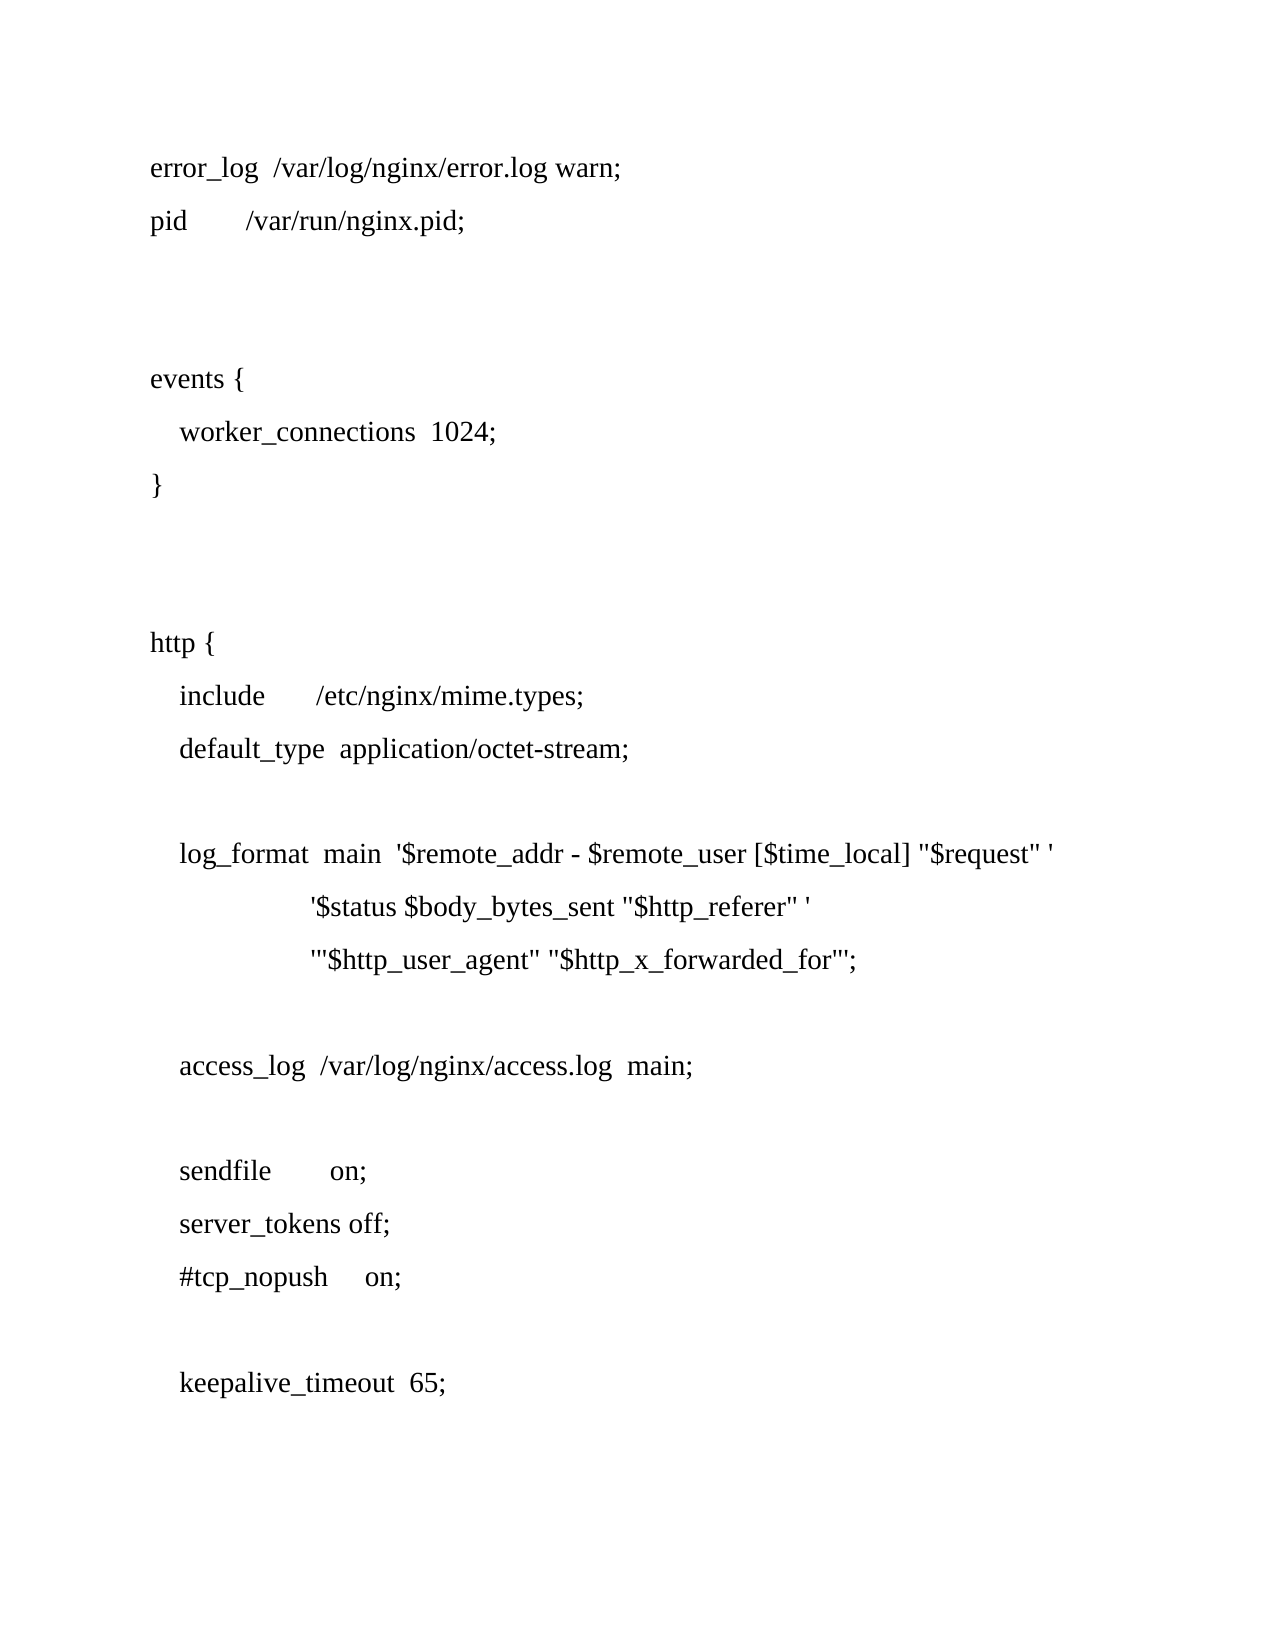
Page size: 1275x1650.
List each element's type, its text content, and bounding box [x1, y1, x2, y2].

text keepalive_timeout 65; [150, 1365, 1125, 1398]
text '$status $body_bytes_sent "$http_referer" ' [150, 889, 1125, 923]
text worker_connections 1024; [150, 414, 1125, 448]
text } [150, 467, 1125, 500]
text server_tokens off; [150, 1206, 1125, 1240]
text error_log /var/log/nginx/error.log warn; [150, 150, 1125, 183]
text log_format main '$remote_addr - $remote_user [$time_local] "$request" ' [150, 837, 1125, 870]
text include /etc/nginx/mime.types; [150, 678, 1125, 712]
text default_type application/octet-stream; [150, 731, 1125, 764]
text events { [150, 361, 1125, 395]
text access_log /var/log/nginx/access.log main; [150, 1048, 1125, 1081]
text '"$http_user_agent" "$http_x_forwarded_for"'; [150, 942, 1125, 976]
text http { [150, 625, 1125, 659]
text #tcp_nopush on; [150, 1259, 1125, 1293]
text pid /var/run/nginx.pid; [150, 203, 1125, 236]
text sendfile on; [150, 1153, 1125, 1187]
